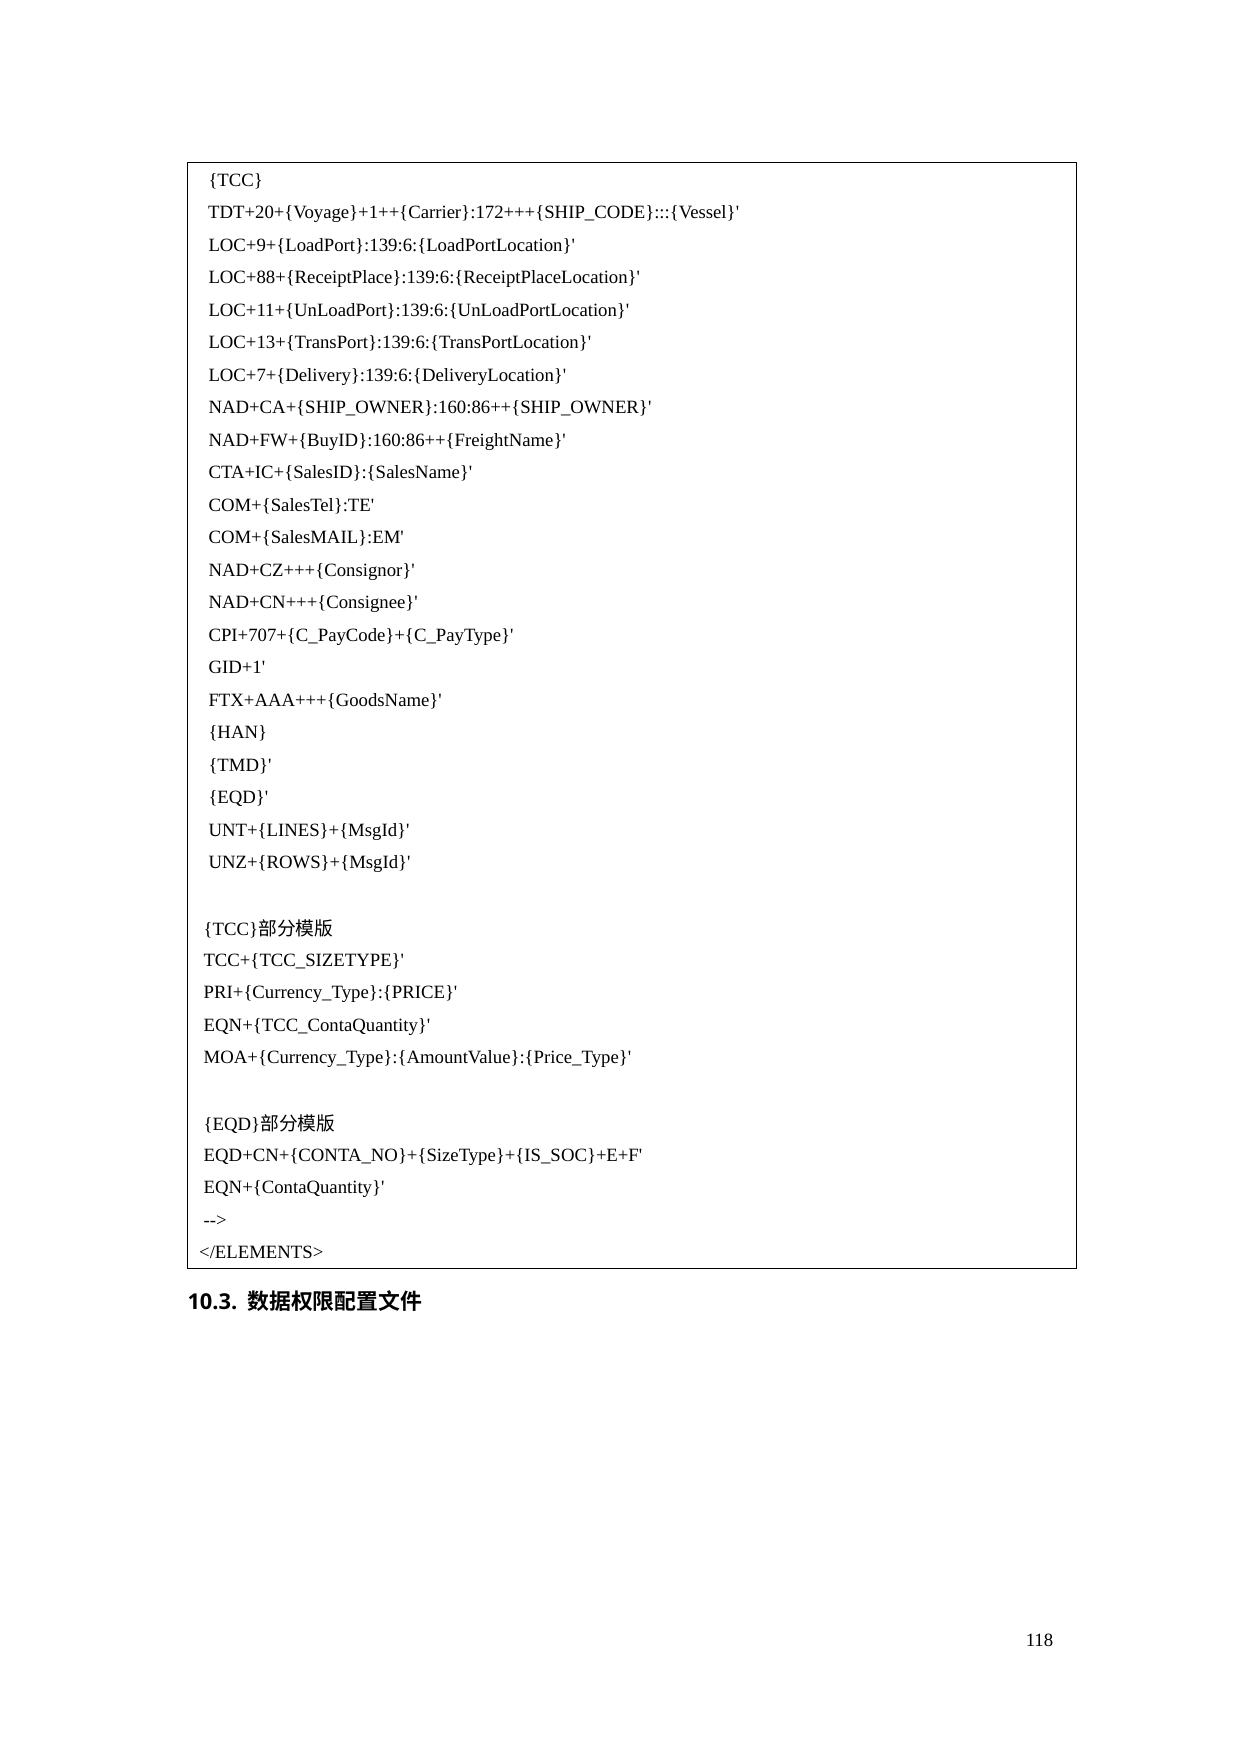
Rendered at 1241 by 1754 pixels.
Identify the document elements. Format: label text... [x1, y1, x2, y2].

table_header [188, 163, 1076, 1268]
subtitle 数据权限配置文件 [187, 1284, 1034, 1316]
